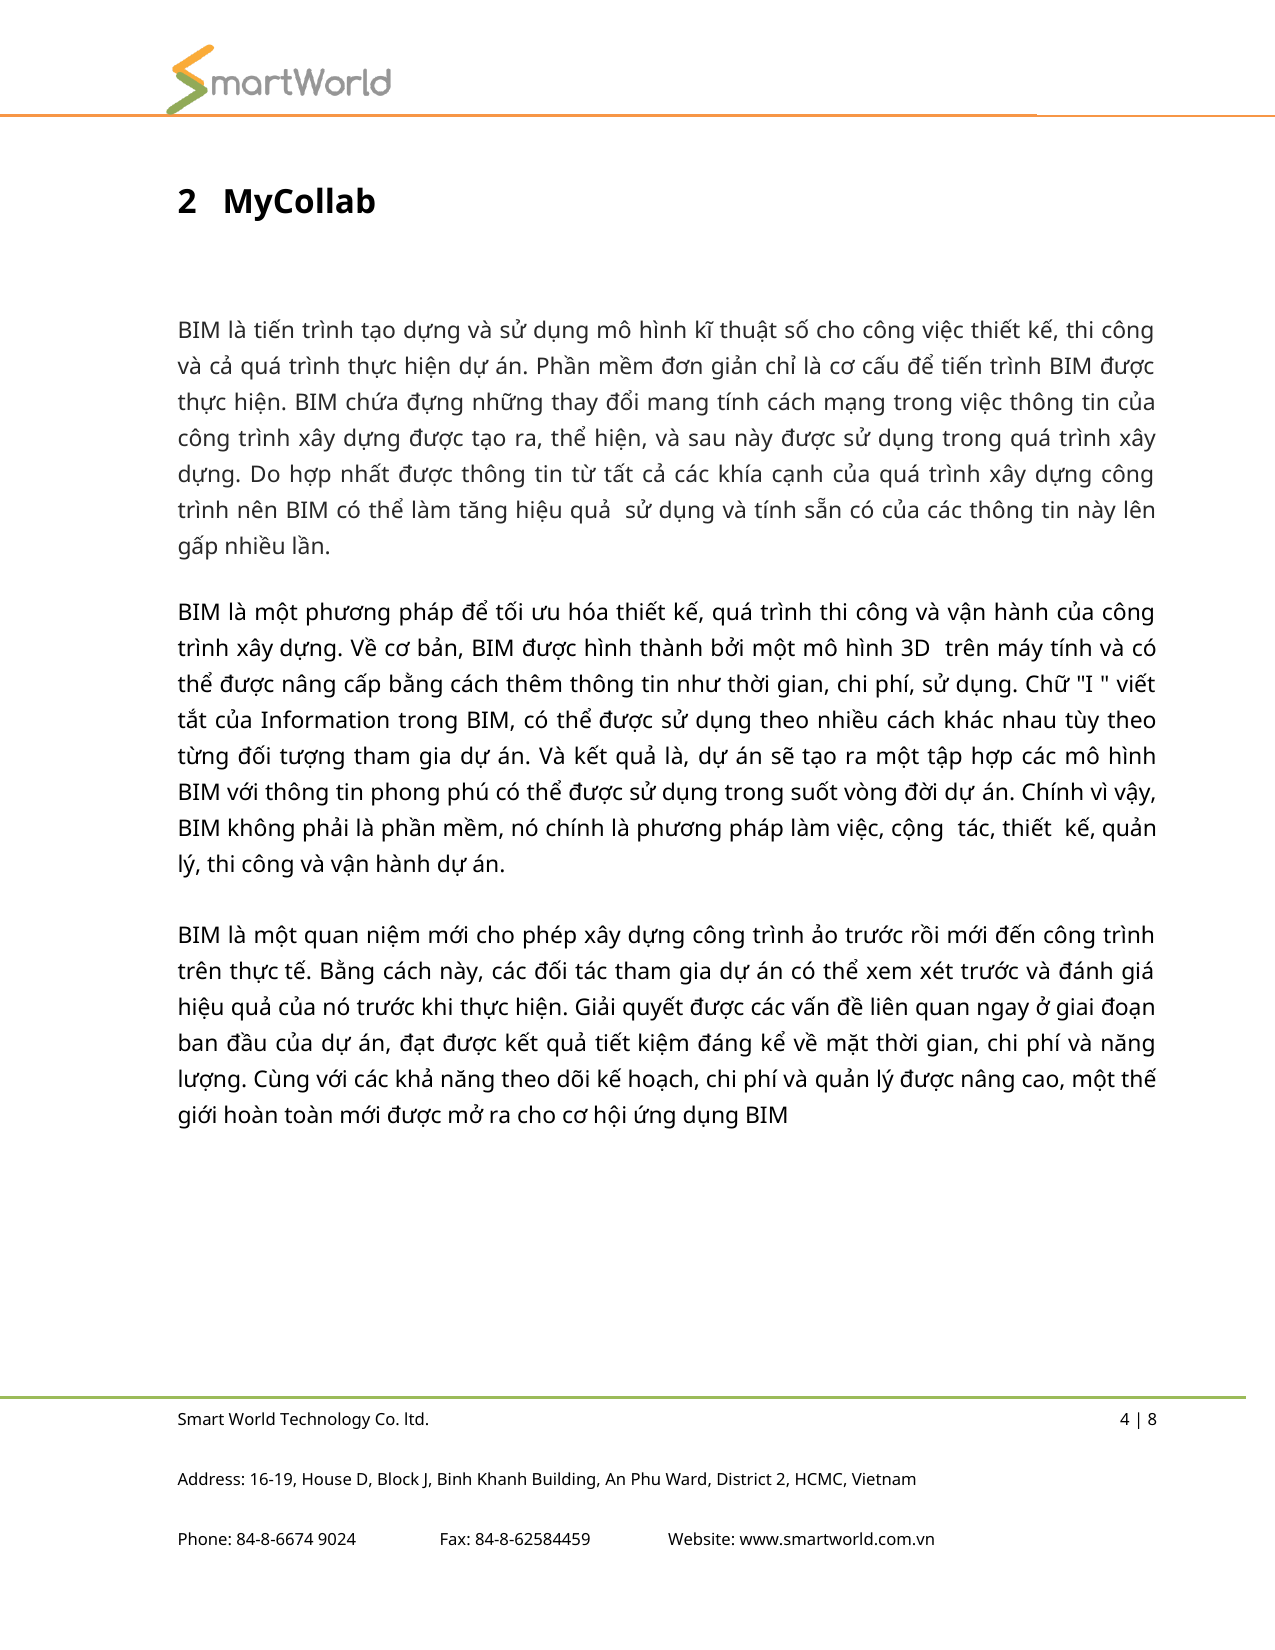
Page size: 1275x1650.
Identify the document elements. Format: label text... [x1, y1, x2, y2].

subtitle MyCollab [177, 178, 1157, 223]
text BIM là một phương pháp để tối ưu hóa thiết kế, quá trình thi công và vận hành của công trình xây dựng. Về cơ bản, BIM được hình thành bởi một mô hình 3D trên máy tính và có thể được nâng cấp bằng cách thêm thông tin như thời gian, chi phí, sử dụng. Chữ "I " viết tắt của Information trong BIM, có thể được sử dụng theo nhiều cách khác nhau tùy theo từng đối tượng tham gia dự án. Và kết quả là, dự án sẽ tạo ra một tập hợp các mô hình BIM với thông tin phong phú có thể được sử dụng trong suốt vòng đời dự án. Chính vì vậy, BIM không phải là phần mềm, nó chính là phương pháp làm việc, cộng tác, thiết kế, quản lý, thi công và vận hành dự án. [177, 596, 1157, 879]
text BIM là một quan niệm mới cho phép xây dựng công trình ảo trước rồi mới đến công trình trên thực tế. Bằng cách này, các đối tác tham gia dự án có thể xem xét trước và đánh giá hiệu quả của nó trước khi thực hiện. Giải quyết được các vấn đề liên quan ngay ở giai đoạn ban đầu của dự án, đạt được kết quả tiết kiệm đáng kể về mặt thời gian, chi phí và năng lượng. Cùng với các khả năng theo dõi kế hoạch, chi phí và quản lý được nâng cao, một thế giới hoàn toàn mới được mở ra cho cơ hội ứng dụng BIM [177, 919, 1157, 1130]
text BIM là tiến trình tạo dựng và sử dụng mô hình kĩ thuật số cho công việc thiết kế, thi công và cả quá trình thực hiện dự án. Phần mềm đơn giản chỉ là cơ cấu để tiến trình BIM được thực hiện. BIM chứa đựng những thay đổi mang tính cách mạng trong việc thông tin của công trình xây dựng được tạo ra, thể hiện, và sau này được sử dụng trong quá trình xây dựng. Do hợp nhất được thông tin từ tất cả các khía cạnh của quá trình xây dựng công trình nên BIM có thể làm tăng hiệu quả sử dụng và tính sẵn có của các thông tin này lên gấp nhiều lần. [177, 314, 1157, 561]
picture [162, 40, 394, 118]
